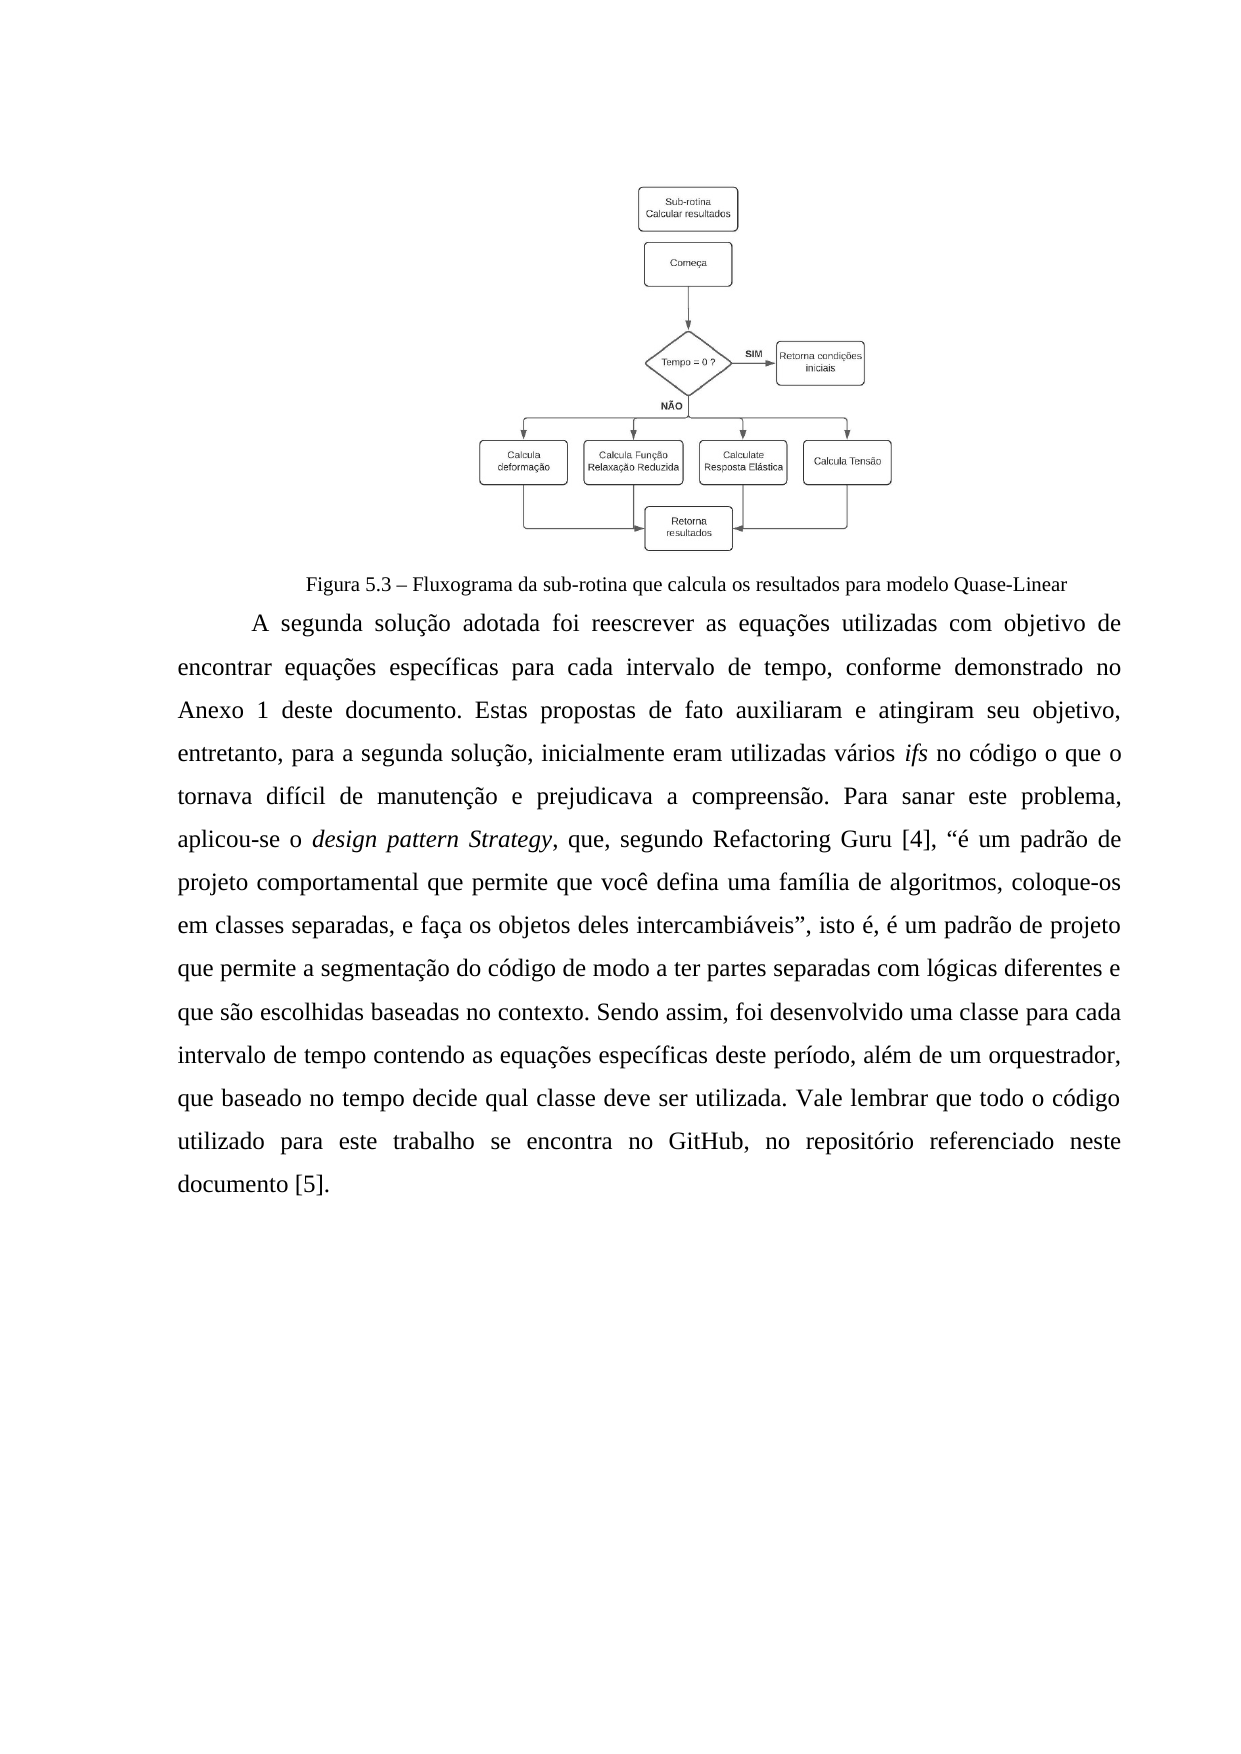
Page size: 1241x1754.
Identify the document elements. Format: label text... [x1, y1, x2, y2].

picture [469, 177, 904, 559]
text A segunda solução adotada foi reescrever as equações utilizadas com objetivo de encontrar equações específicas para cada intervalo de tempo, conforme demonstrado no Anexo 1 deste documento. Estas propostas de fato auxiliaram e atingiram seu objetivo, entretanto, para a segunda solução, inicialmente eram utilizadas vários ifs no código o que o tornava difícil de manutenção e prejudicava a compreensão. Para sanar este problema, aplicou-se o design pattern Strategy, que, segundo Refactoring Guru [4], “é um padrão de projeto comportamental que permite que você defina uma família de algoritmos, coloque-os em classes separadas, e faça os objetos deles intercambiáveis”, isto é, é um padrão de projeto que permite a segmentação do código de modo a ter partes separadas com lógicas diferentes e que são escolhidas baseadas no contexto. Sendo assim, foi desenvolvido uma classe para cada intervalo de tempo contendo as equações específicas deste período, além de um orquestrador, que baseado no tempo decide qual classe deve ser utilizada. Vale lembrar que todo o código utilizado para este trabalho se encontra no GitHub, no repositório referenciado neste documento [5]. [177, 608, 1122, 1198]
text Figura 5.3 – Fluxograma da sub-rotina que calcula os resultados para modelo Quase-Linear [177, 572, 1122, 596]
